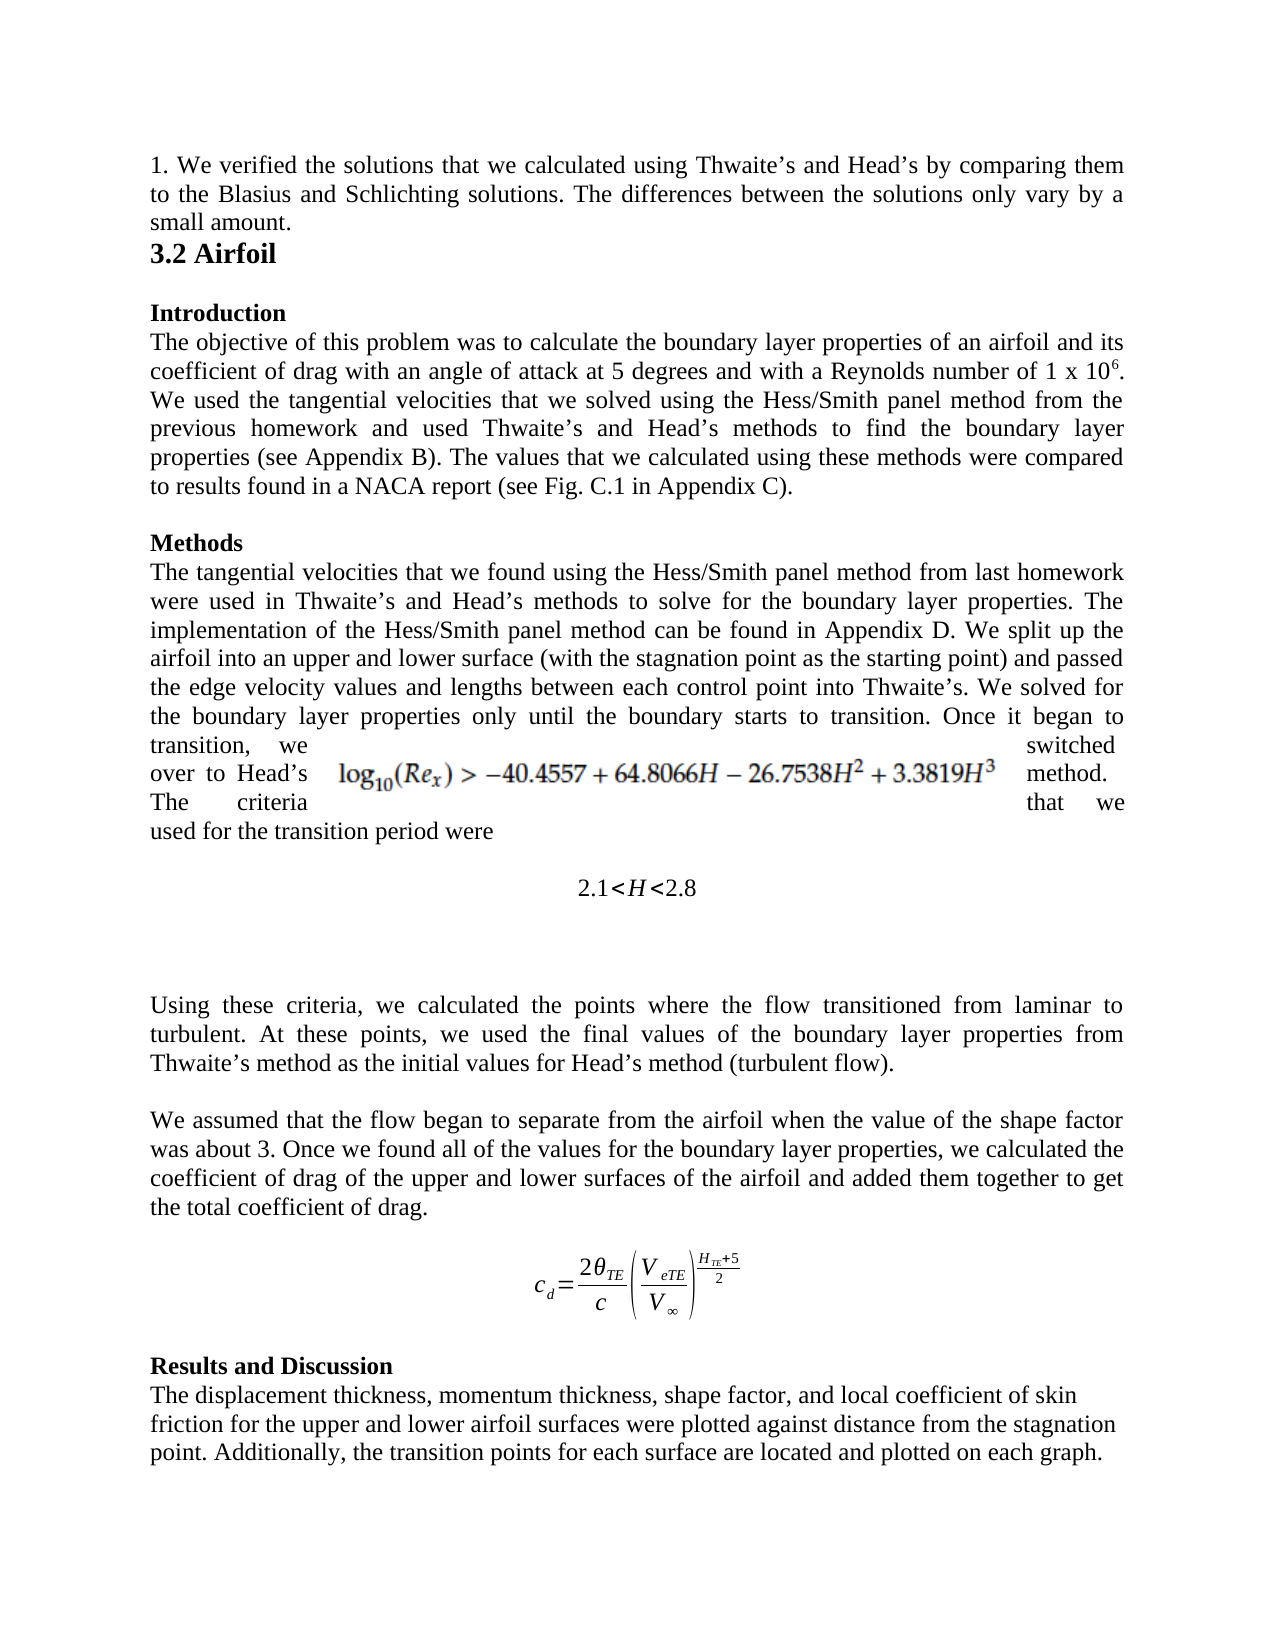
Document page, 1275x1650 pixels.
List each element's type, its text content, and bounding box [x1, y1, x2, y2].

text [150, 150, 1125, 236]
text The objective of this problem was to calculate the boundary layer properties of an airfoil and its coefficient of drag with an angle of attack at 5 degrees and with a Reynolds number of 1 x 106. We used the tangential velocities that we solved using the Hess/Smith panel method from the previous homework and used Thwaite’s and Head’s methods to find the boundary layer properties (see Appendix B). The values that we calculated using these methods were compared to results found in a NACA report (see Fig. C.1 in Appendix C). [150, 327, 1125, 500]
text The tangential velocities that we found using the Hess/Smith panel method from last homework were used in Thwaite’s and Head’s methods to solve for the boundary layer properties. The implementation of the Hess/Smith panel method can be found in Appendix D. We split up the airfoil into an upper and lower surface (with the stagnation point as the starting point) and passed the edge velocity values and lengths between each control point into Thwaite’s. We solved for the boundary layer properties only until the boundary starts to transition. Once it began to transition, we switched over to Head’s method. The criteria that we used for the transition period were [150, 557, 1125, 845]
picture [326, 749, 1008, 803]
text Methods [150, 528, 1125, 557]
text Results and Discussion [150, 1351, 1125, 1380]
text Introduction [150, 298, 1125, 327]
text We assumed that the flow began to separate from the airfoil when the value of the shape factor was about 3. Once we found all of the values for the boundary layer properties, we calculated the coefficient of drag of the upper and lower surfaces of the airfoil and added them together to get the total coefficient of drag. [150, 1105, 1125, 1220]
text 3.2 Airfoil [150, 236, 1125, 270]
text Using these criteria, we calculated the points where the flow transitioned from laminar to turbulent. At these points, we used the final values of the boundary layer properties from Thwaite’s method as the initial values for Head’s method (turbulent flow). [150, 990, 1125, 1077]
text The displacement thickness, momentum thickness, shape factor, and local coefficient of skin friction for the upper and lower airfoil surfaces were plotted against distance from the stagnation point. Additionally, the transition points for each surface are located and plotted on each graph. [150, 1380, 1125, 1466]
